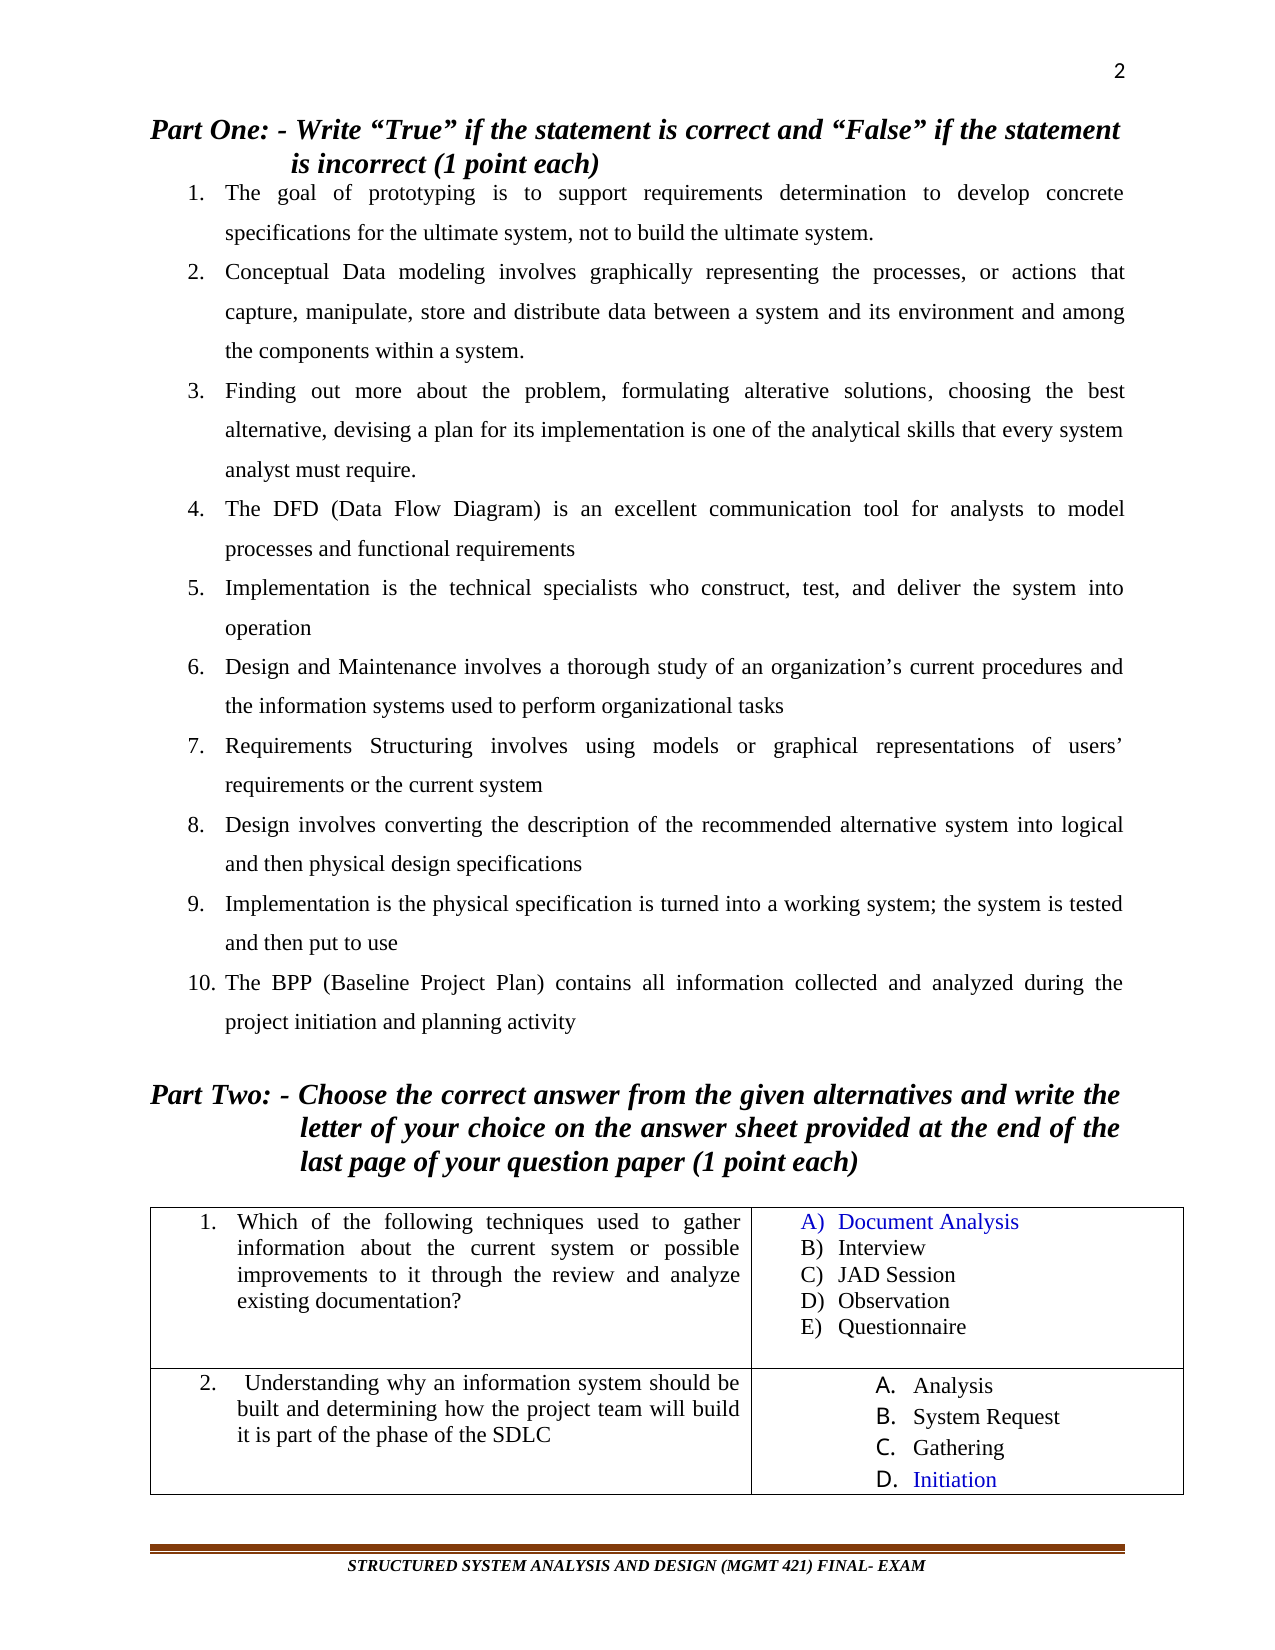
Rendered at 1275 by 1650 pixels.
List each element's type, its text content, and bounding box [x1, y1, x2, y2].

list Conceptual Data modeling involves graphically representing the processes, or actions that capture, manipulate, store and distribute data between a system and its environment and among the components within a system. [187, 258, 1125, 364]
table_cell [151, 1369, 751, 1494]
table_header Document Analysis Interview JAD Session Observation Questionnaire [752, 1208, 1183, 1368]
list Finding out more about the problem, formulating alterative solutions, choosing the best alternative, devising a plan for its implementation is one of the analytical skills that every system analyst must require. [187, 377, 1125, 482]
list The goal of prototyping is to support requirements determination to develop concrete specifications for the ultimate system, not to build the ultimate system. [187, 179, 1125, 245]
list Requirements Structuring involves using models or graphical representations of users’ requirements or the current system [187, 732, 1125, 798]
list The BPP (Baseline Project Plan) contains all information collected and analyzed during the project initiation and planning activity [187, 969, 1125, 1035]
list Design and Maintenance involves a thorough study of an organization’s current procedures and the information systems used to perform organizational tasks [187, 653, 1125, 719]
list The DFD (Data Flow Diagram) is an excellent communication tool for analysts to model processes and functional requirements [187, 495, 1125, 561]
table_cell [752, 1369, 1183, 1494]
text Part Two: - Choose the correct answer from the given alternatives and write the letter of your choice on the answer sheet provided at the end of the last page of your question paper (1 point each) [150, 1077, 1125, 1178]
list Design involves converting the description of the recommended alternative system into logical and then physical design specifications [187, 811, 1125, 877]
text Part One: - Write “True” if the statement is correct and “False” if the statement is incorrect (1 point each) [150, 112, 1125, 179]
list Implementation is the technical specialists who construct, test, and deliver the system into operation [187, 574, 1125, 640]
table_header Which of the following techniques used to gather information about the current system or possible improvements to it through the review and analyze existing documentation? [151, 1208, 751, 1368]
list Implementation is the physical specification is turned into a working system; the system is tested and then put to use [187, 890, 1125, 956]
